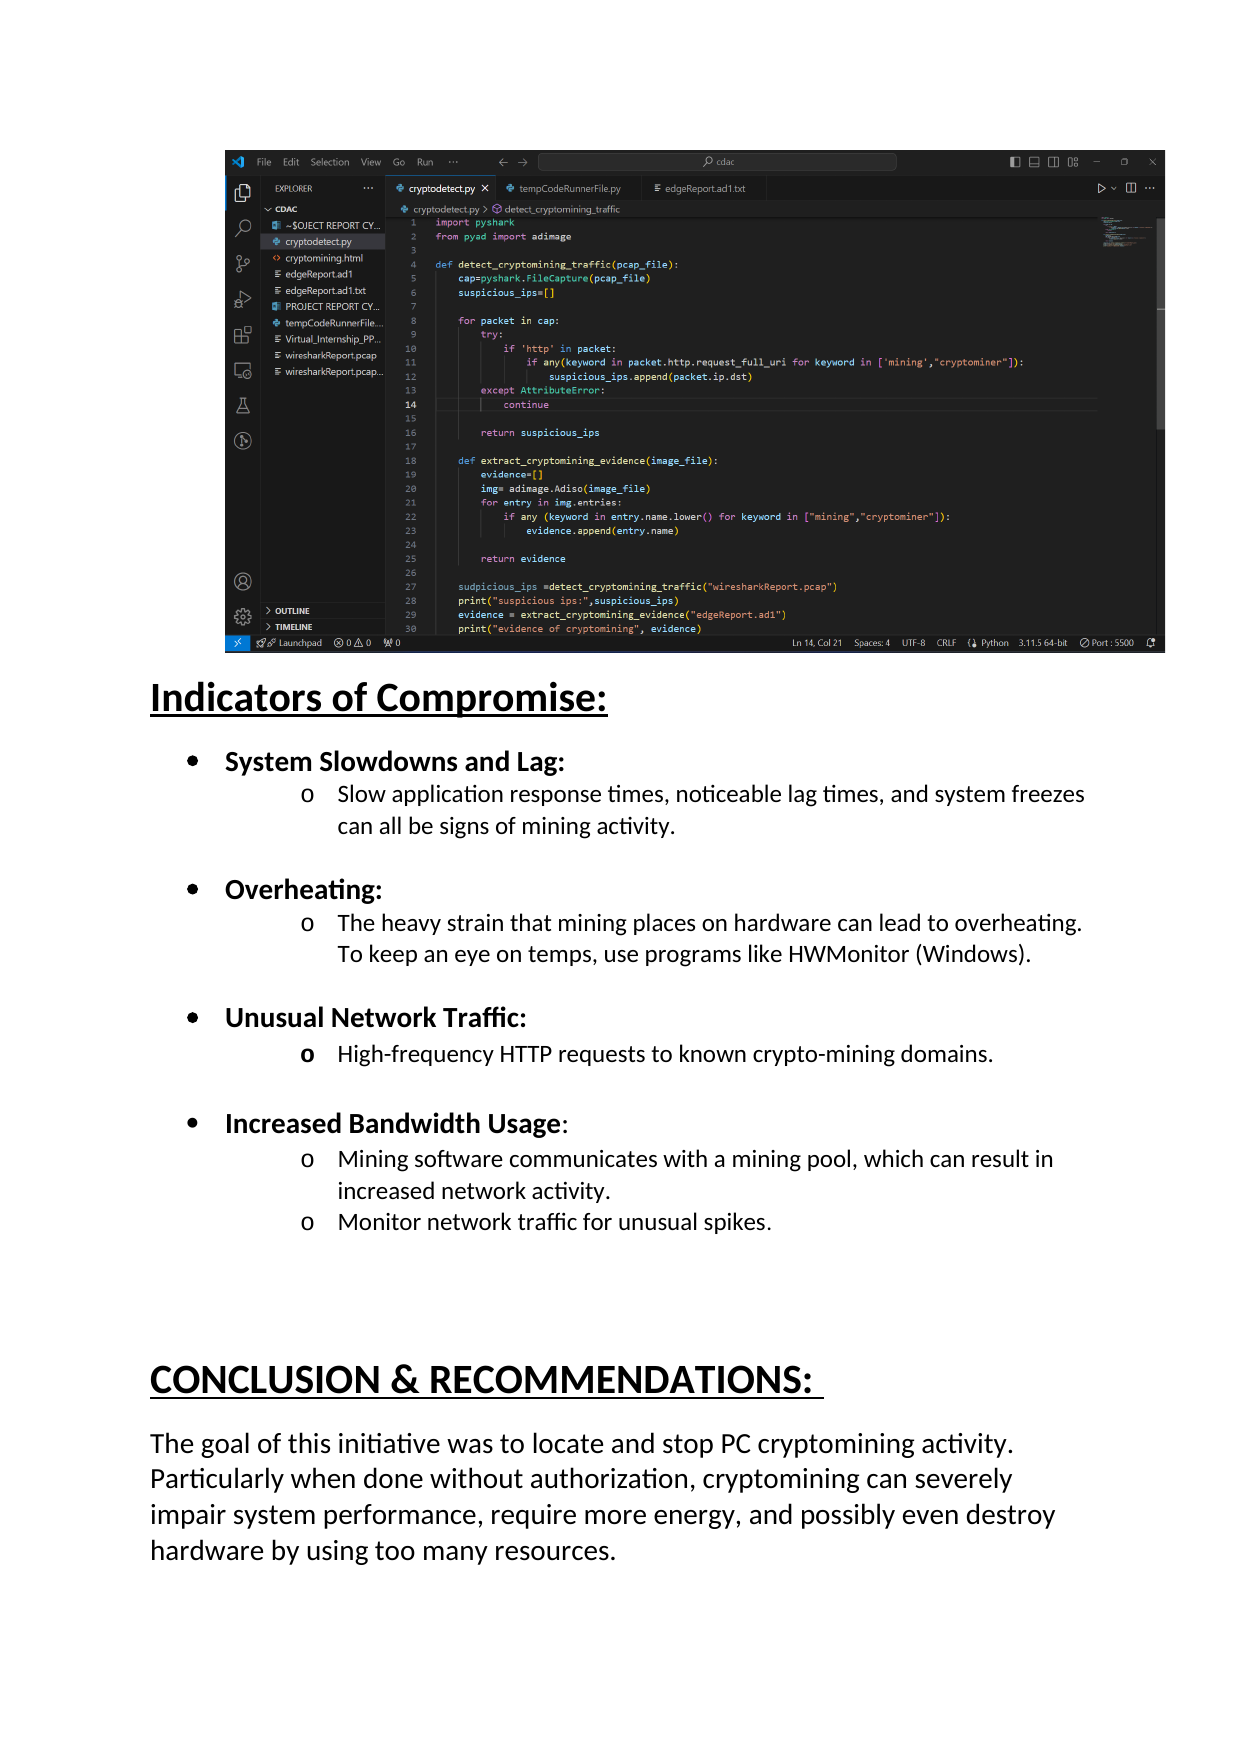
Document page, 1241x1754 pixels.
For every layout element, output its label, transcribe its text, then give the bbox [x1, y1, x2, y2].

text CONCLUSION & RECOMMENDATIONS: [150, 1353, 1090, 1404]
list The heavy strain that mining places on hardware can lead to overheating. To keep an eye on temps, use programs like HWMonitor (Windows). [300, 907, 1090, 969]
text The goal of this initiative was to locate and stop PC cryptomining activity. Particularly when done without authorization, cryptomining can severely impair system performance, require more energy, and possibly even destroy hardware by using too many resources. [150, 1425, 1090, 1567]
list System Slowdowns and Lag: [187, 743, 1090, 778]
list Unusual Network Traffic: [187, 999, 1090, 1035]
list Mining software communicates with a mining pool, which can result in increased network activity. [300, 1143, 1090, 1206]
picture [225, 150, 1166, 653]
list Slow application response times, noticeable lag times, and system freezes can all be signs of mining activity. [300, 778, 1090, 841]
list Overheating: [187, 871, 1090, 907]
list Increased Bandwidth Usage: [187, 1105, 1090, 1141]
list Monitor network traffic for unusual spikes. [300, 1206, 1090, 1238]
list High-frequency HTTP requests to known crypto-mining domains. [300, 1038, 1090, 1070]
text Indicators of Compromise: [150, 671, 1090, 722]
